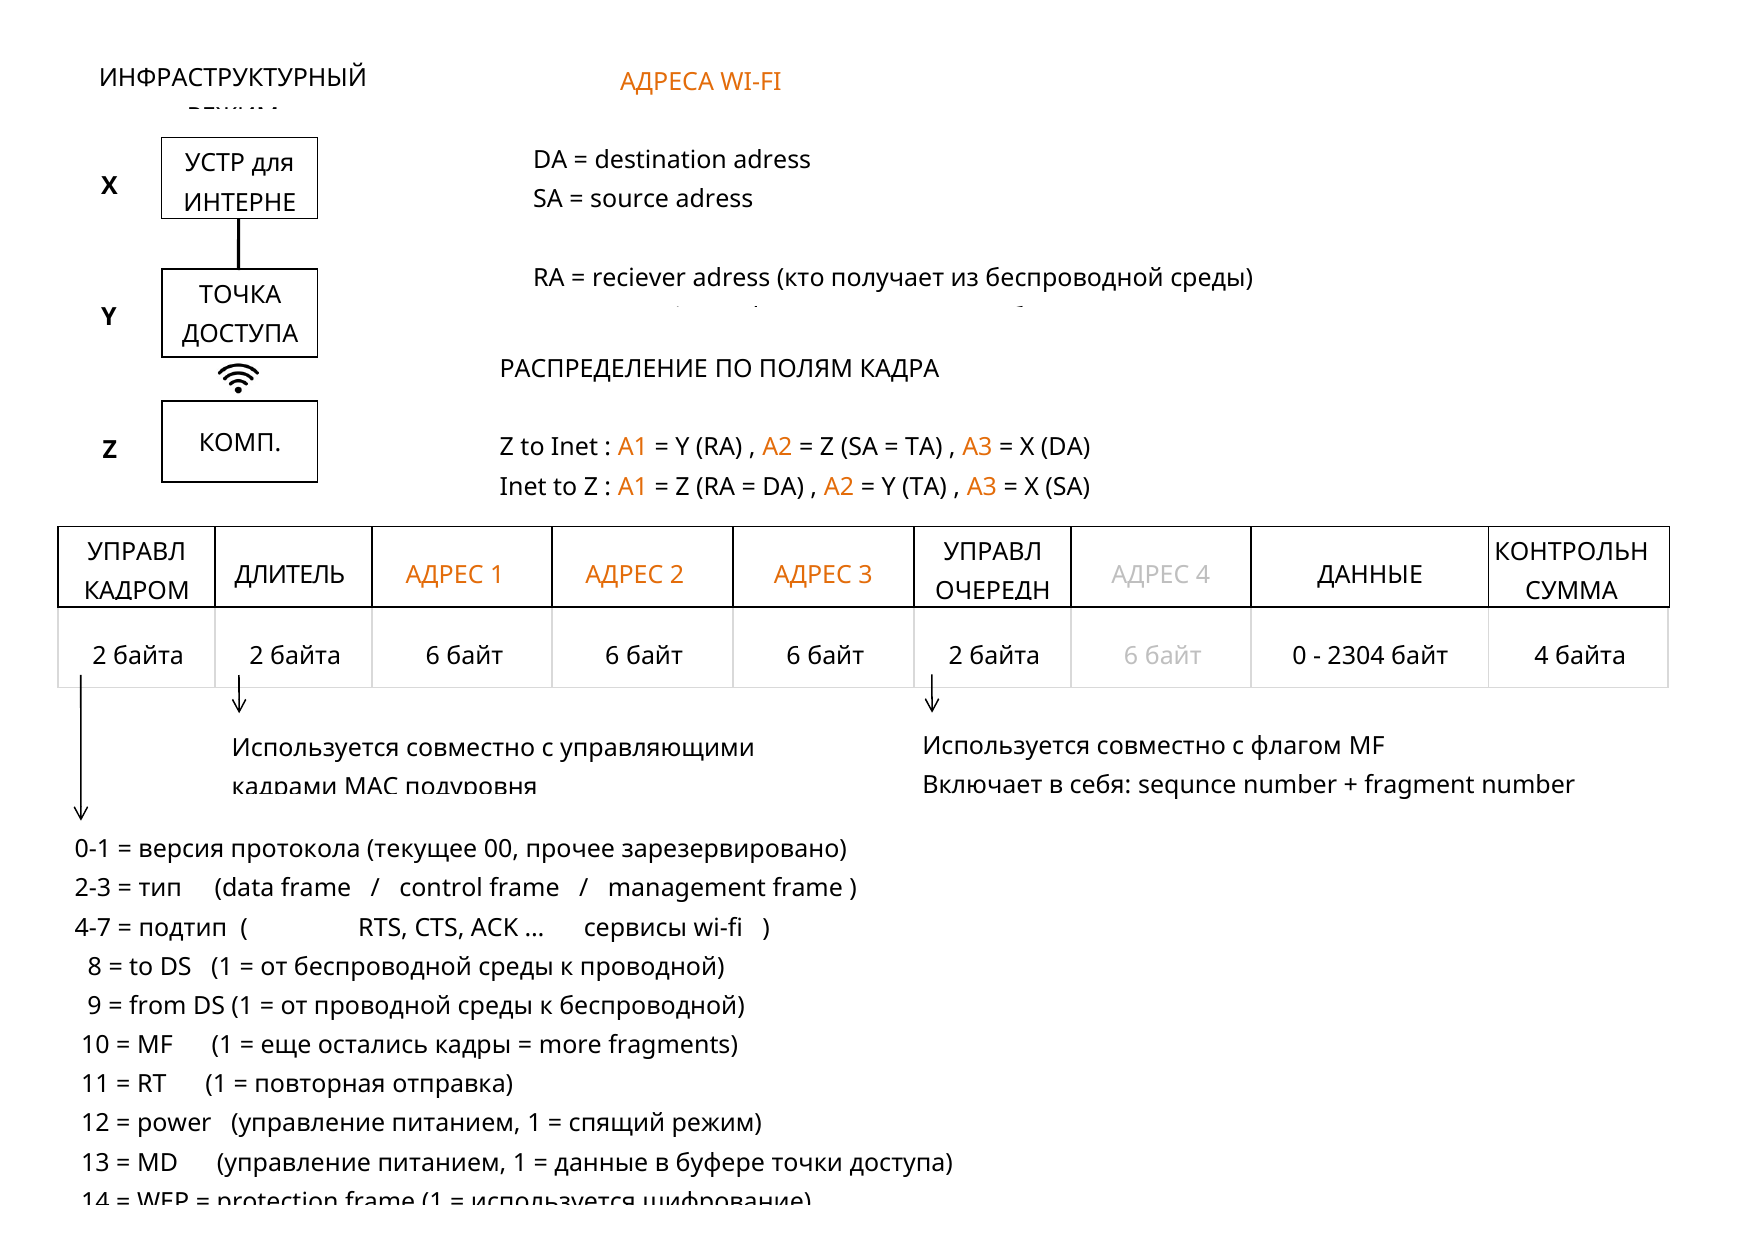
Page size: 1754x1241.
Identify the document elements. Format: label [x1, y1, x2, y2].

picture [216, 362, 259, 394]
